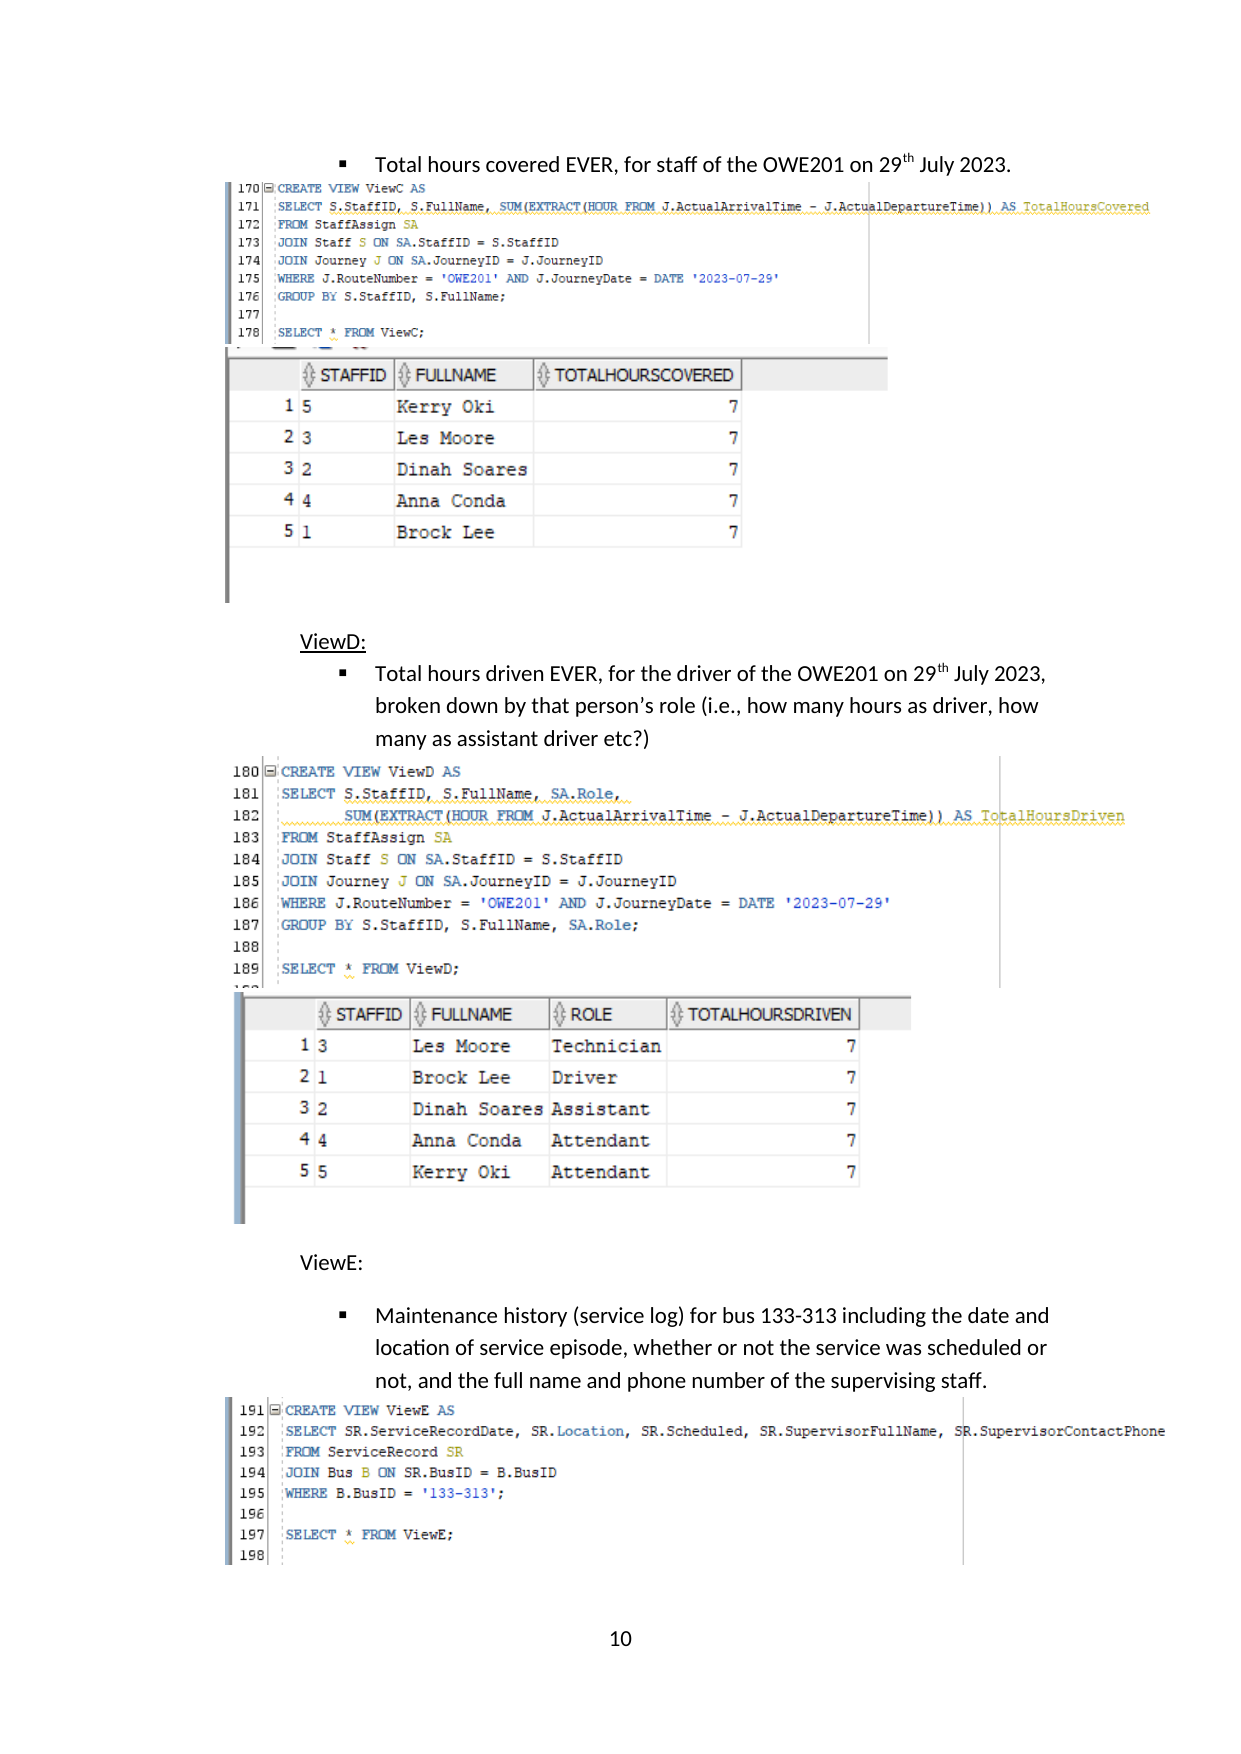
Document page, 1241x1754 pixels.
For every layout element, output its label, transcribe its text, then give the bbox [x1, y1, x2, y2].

list Total hours driven EVER, for the driver of the OWE201 on 29th July 2023, broken down by that person’s role (i.e., how many hours as driver, how many as assistant driver etc?) [337, 659, 1090, 752]
text ViewD: [225, 627, 1090, 655]
picture [225, 182, 1166, 344]
picture [225, 347, 888, 603]
picture [225, 1397, 1166, 1565]
list Maintenance history (service log) for bus 133-313 including the date and location of service episode, whether or not the service was scheduled or not, and the full name and phone number of the supervising staff. [337, 1301, 1090, 1394]
picture [225, 992, 912, 1224]
text ViewE: [300, 1248, 1090, 1276]
picture [225, 756, 1166, 988]
list Total hours covered EVER, for staff of the OWE201 on 29th July 2023. [337, 150, 1090, 178]
